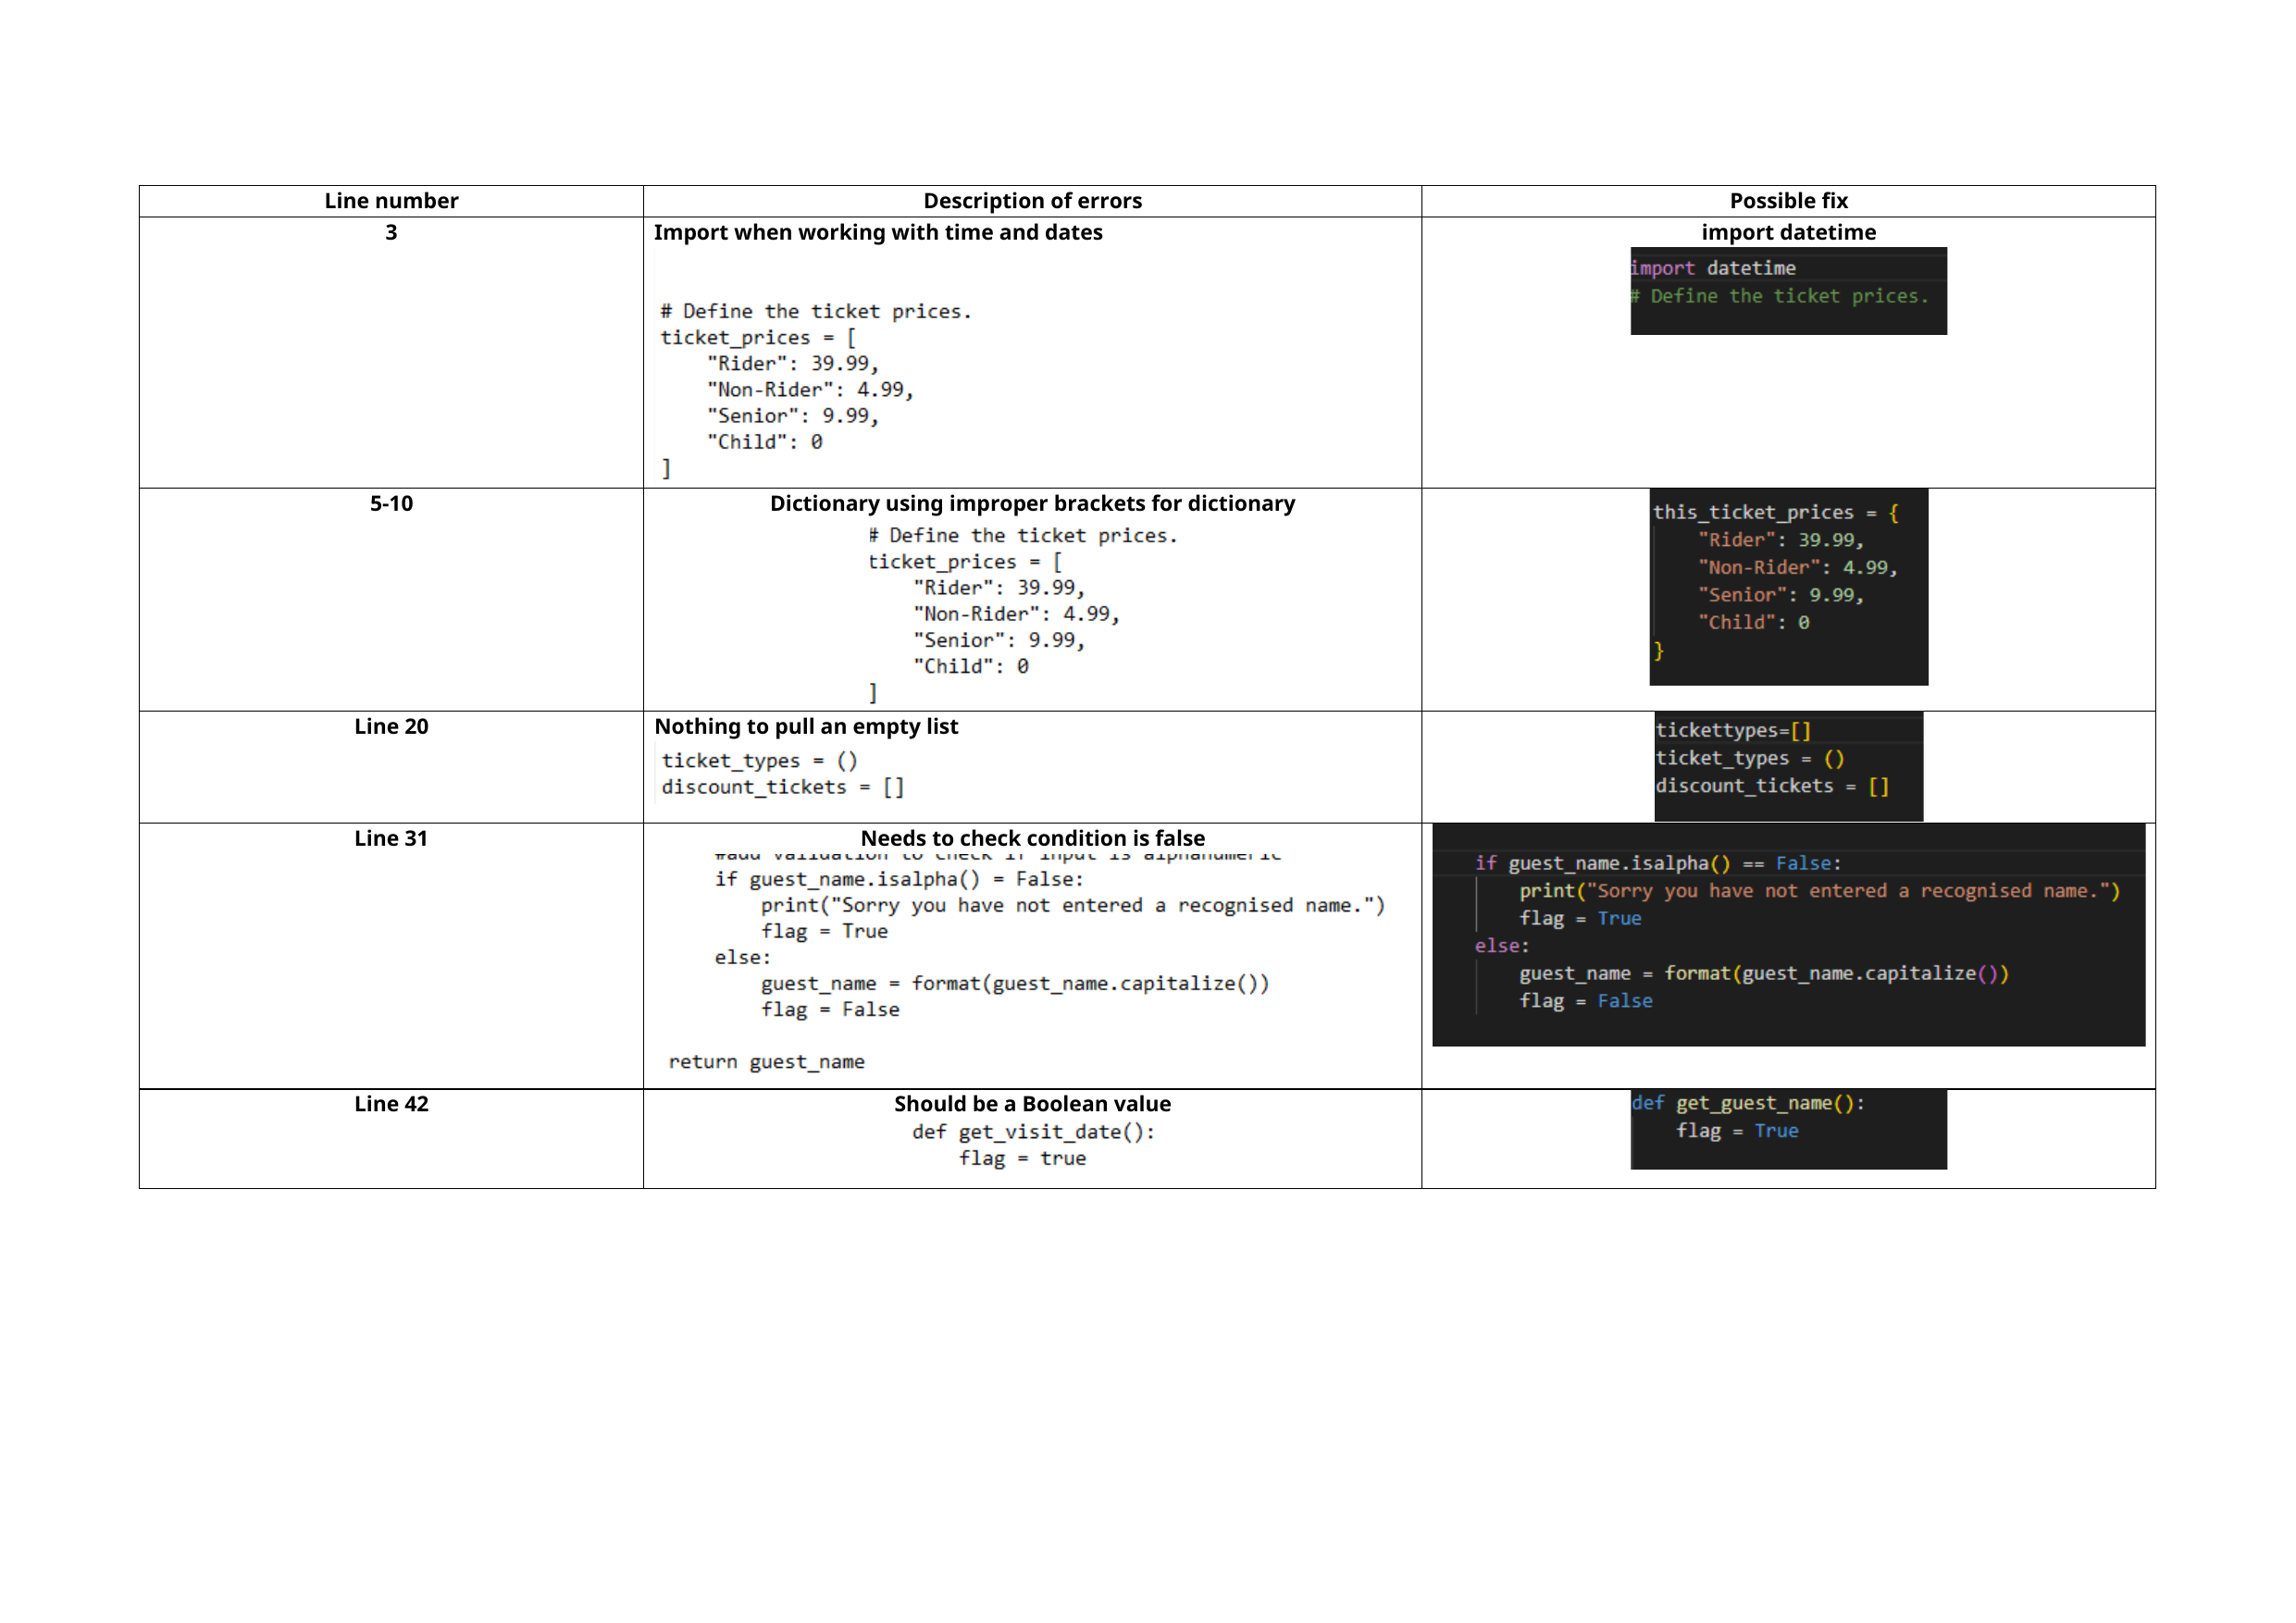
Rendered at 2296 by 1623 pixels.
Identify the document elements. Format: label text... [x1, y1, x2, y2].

table_header Possible fix [1422, 186, 2155, 217]
picture [1631, 1089, 1948, 1170]
table_cell [1422, 1090, 2155, 1188]
picture [654, 854, 1411, 1087]
table_cell Line 20 [140, 712, 643, 823]
table_cell Line 31 [140, 824, 643, 1088]
table_cell import datetime [1422, 217, 2155, 488]
picture [1649, 489, 1930, 686]
table_header Line number [140, 186, 643, 217]
picture [910, 1120, 1156, 1187]
picture [653, 247, 991, 487]
table_cell Needs to check condition is false [644, 824, 1421, 1088]
table_cell Nothing to pull an empty list [644, 712, 1421, 823]
picture [1631, 247, 1948, 335]
picture [1433, 824, 2146, 1047]
table_cell Should be a Boolean value [644, 1090, 1421, 1188]
table_cell 3 [140, 217, 643, 488]
table_cell [1422, 712, 2155, 823]
table_cell Import when working with time and dates [644, 217, 1421, 488]
table_header Description of errors [644, 186, 1421, 217]
table_cell [1422, 489, 2155, 711]
table_cell 5-10 [140, 489, 643, 711]
picture [870, 519, 1196, 710]
table_cell Dictionary using improper brackets for dictionary [644, 489, 1421, 711]
table_cell Line 42 [140, 1090, 643, 1188]
table_cell [1422, 824, 2155, 1088]
picture [1655, 711, 1924, 822]
picture [653, 741, 971, 804]
